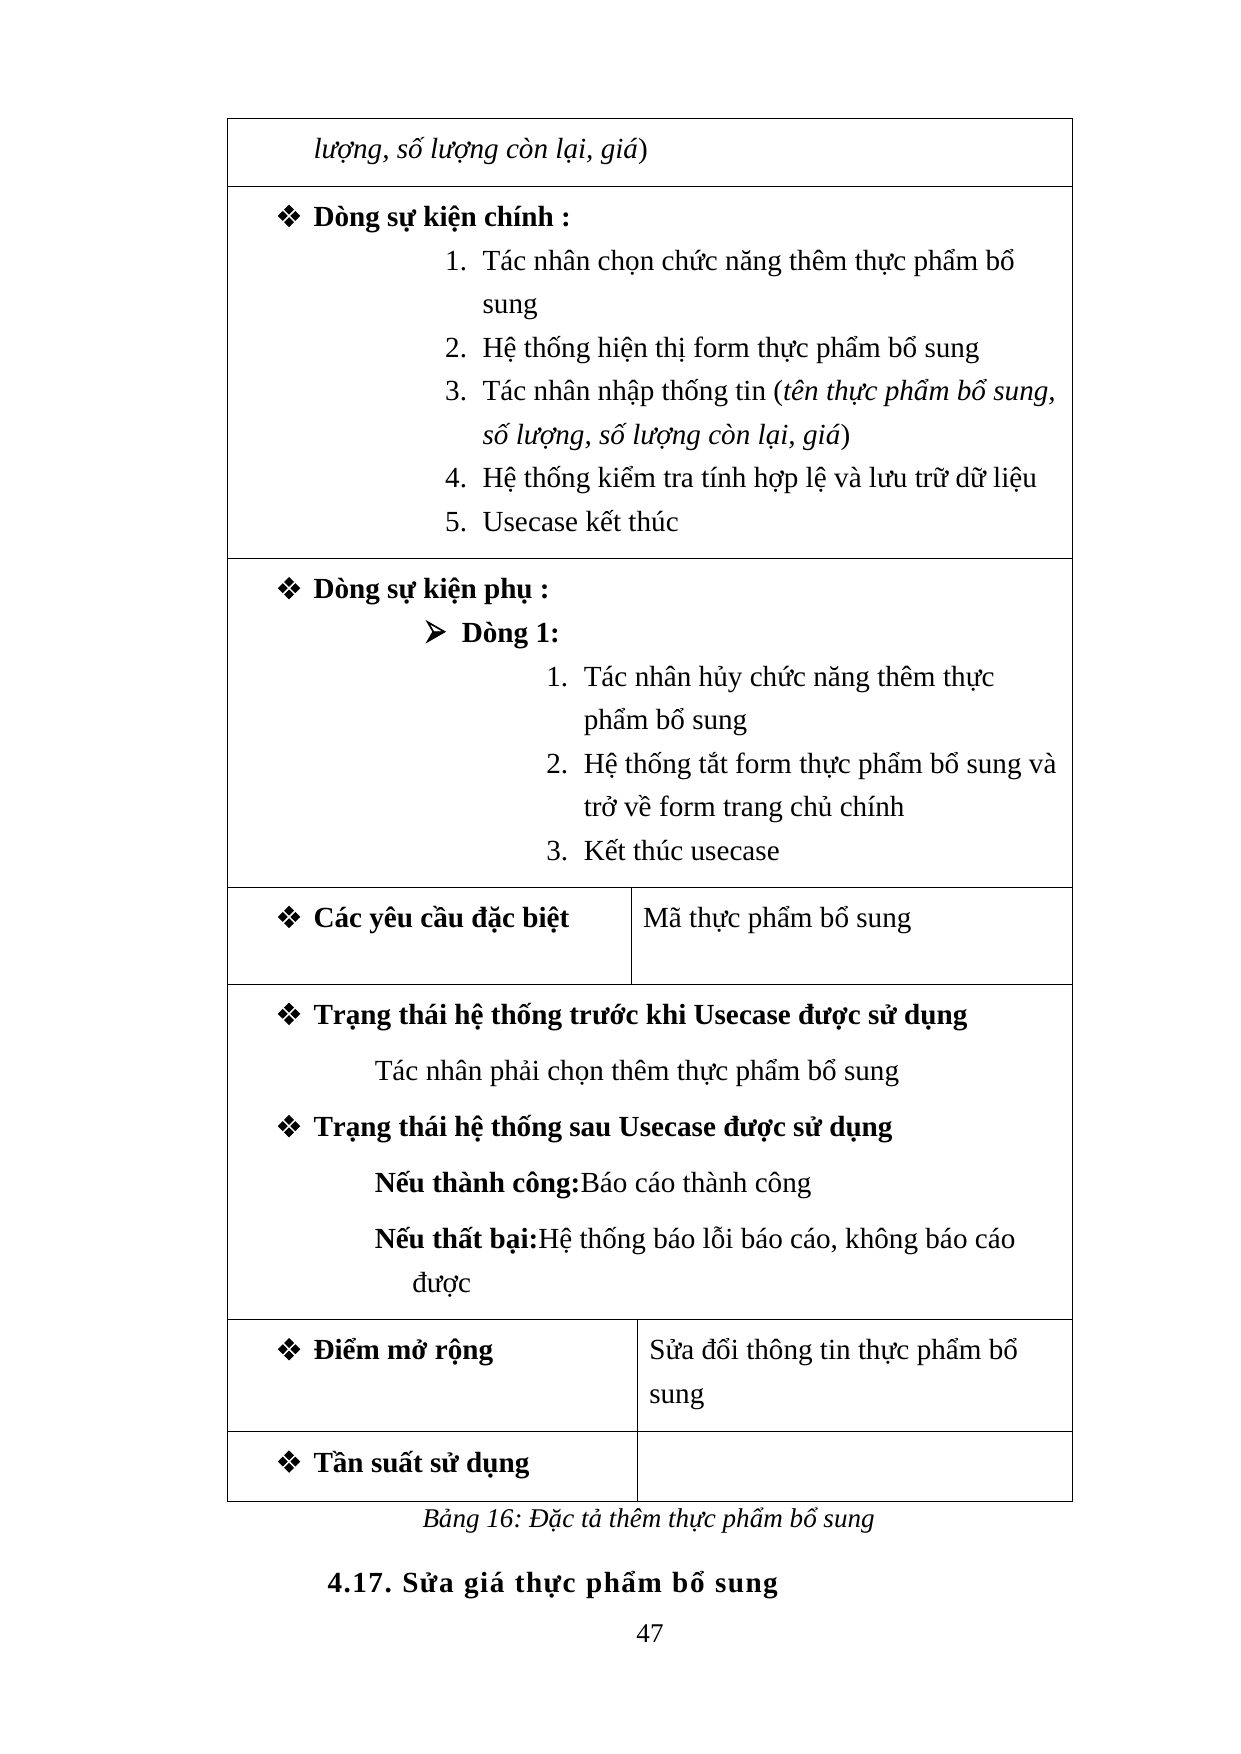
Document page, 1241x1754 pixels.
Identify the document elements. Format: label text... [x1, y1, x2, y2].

table_cell Điểm mở rộng [228, 1320, 637, 1431]
table_cell Dòng sự kiện chính : Tác nhân chọn chức năng thêm thực phẩm bổ sung Hệ thống hiện thị form thực phẩm bổ sung Tác nhân nhập thống tin (tên thực phẩm bổ sung, số lượng, số lượng còn lại, giá) Hệ thống kiểm tra tính hợp lệ và lưu trữ dữ liệu Usecase kết thúc [228, 187, 1072, 558]
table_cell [228, 119, 1072, 186]
table_cell Tần suất sử dụng [228, 1432, 637, 1501]
table_cell Trạng thái hệ thống trước khi Usecase được sử dụng Tác nhân phải chọn thêm thực phẩm bổ sung Trạng thái hệ thống sau Usecase được sử dụng Nếu thành công:Báo cáo thành công Nếu thất bại:Hệ thống báo lỗi báo cáo, không báo cáo được [228, 985, 1072, 1319]
table_cell Các yêu cầu đặc biệt [228, 888, 631, 983]
subtitle 4.17. Sửa giá thực phẩm bổ sung [177, 1565, 1122, 1599]
table_cell Dòng sự kiện phụ : Dòng 1: Tác nhân hủy chức năng thêm thực phẩm bổ sung Hệ thống tắt form thực phẩm bổ sung và trở về form trang chủ chính Kết thúc usecase [228, 559, 1072, 887]
table_cell [638, 1432, 1072, 1501]
table_cell Mã thực phẩm bổ sung [632, 888, 1072, 983]
table_cell Sửa đổi thông tin thực phẩm bổ sung [638, 1320, 1072, 1431]
text Bảng 16: Đặc tả thêm thực phẩm bổ sung [177, 1502, 1122, 1533]
